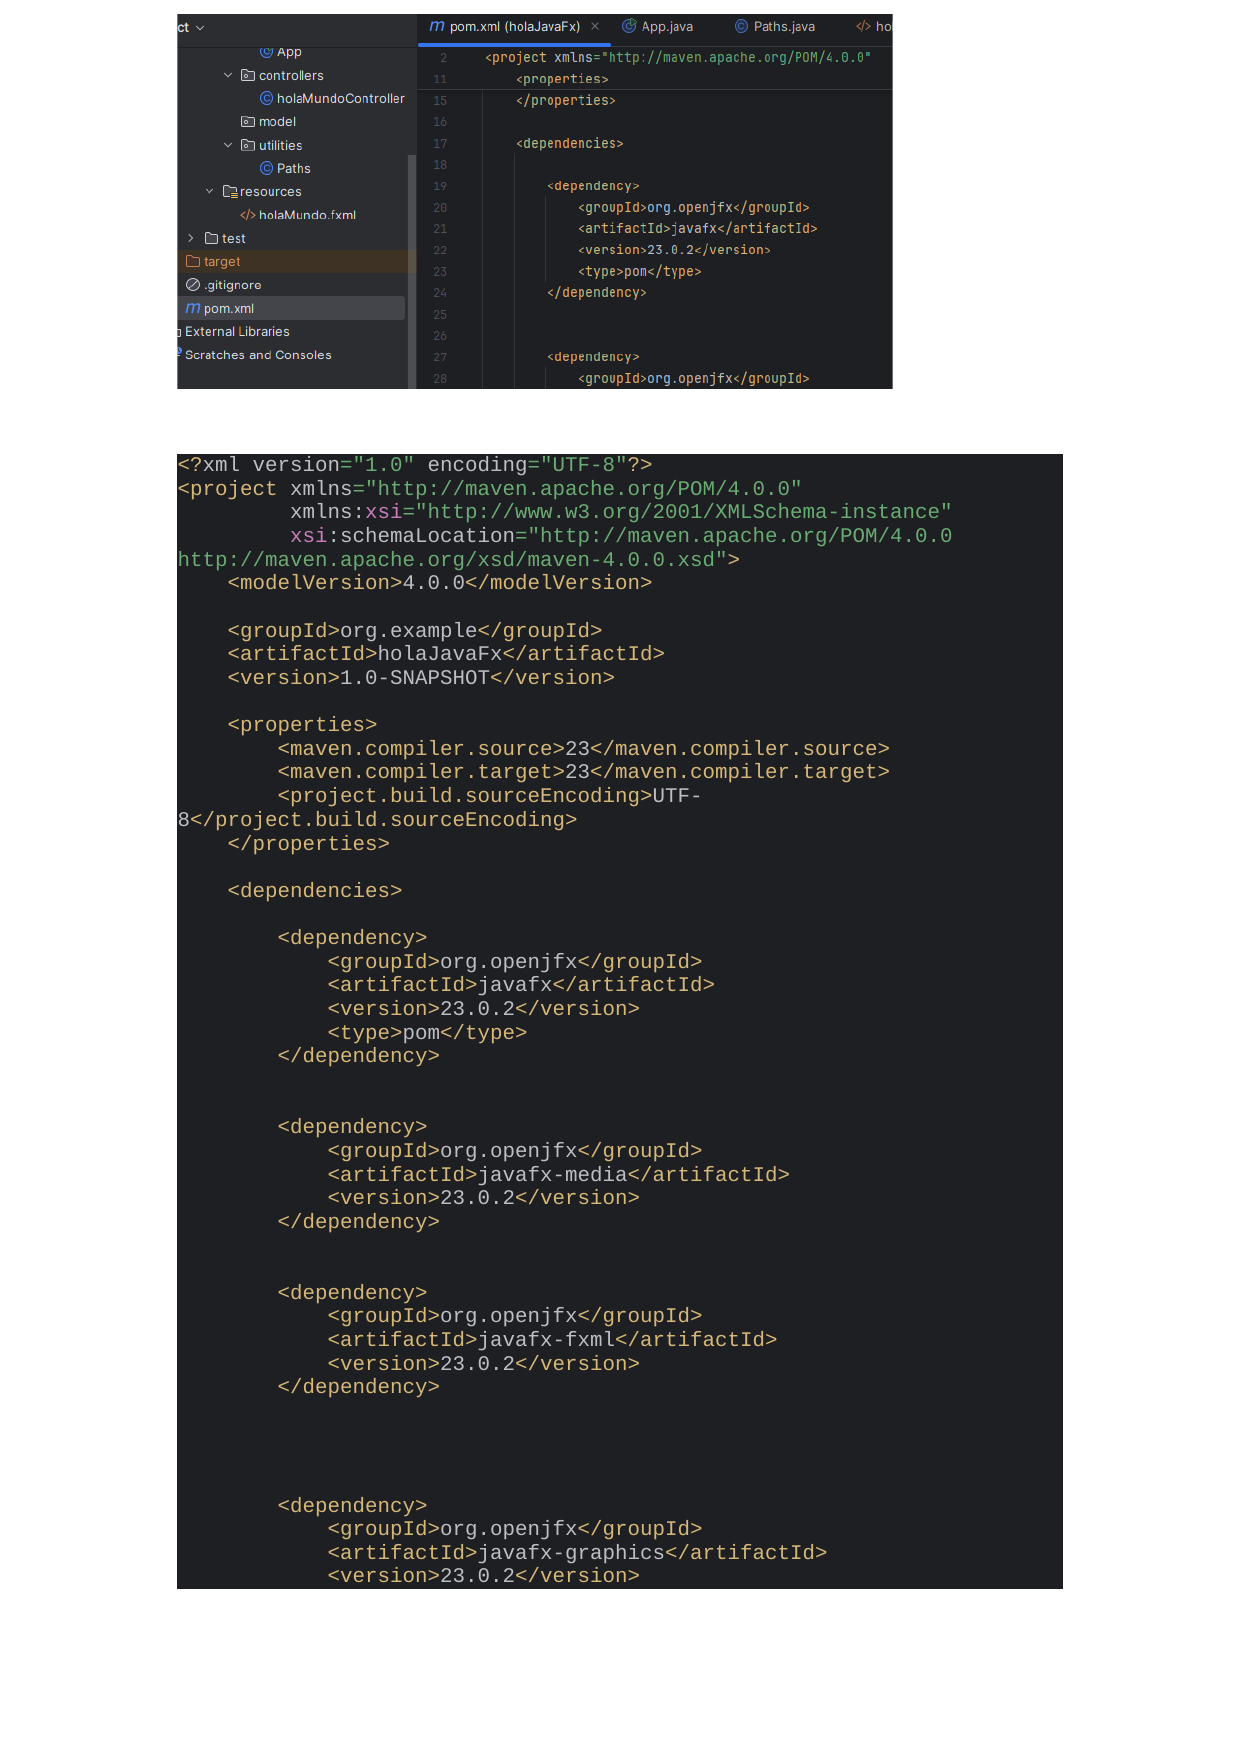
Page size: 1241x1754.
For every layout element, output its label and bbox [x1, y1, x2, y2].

picture [177, 14, 893, 389]
text [177, 454, 1063, 1589]
